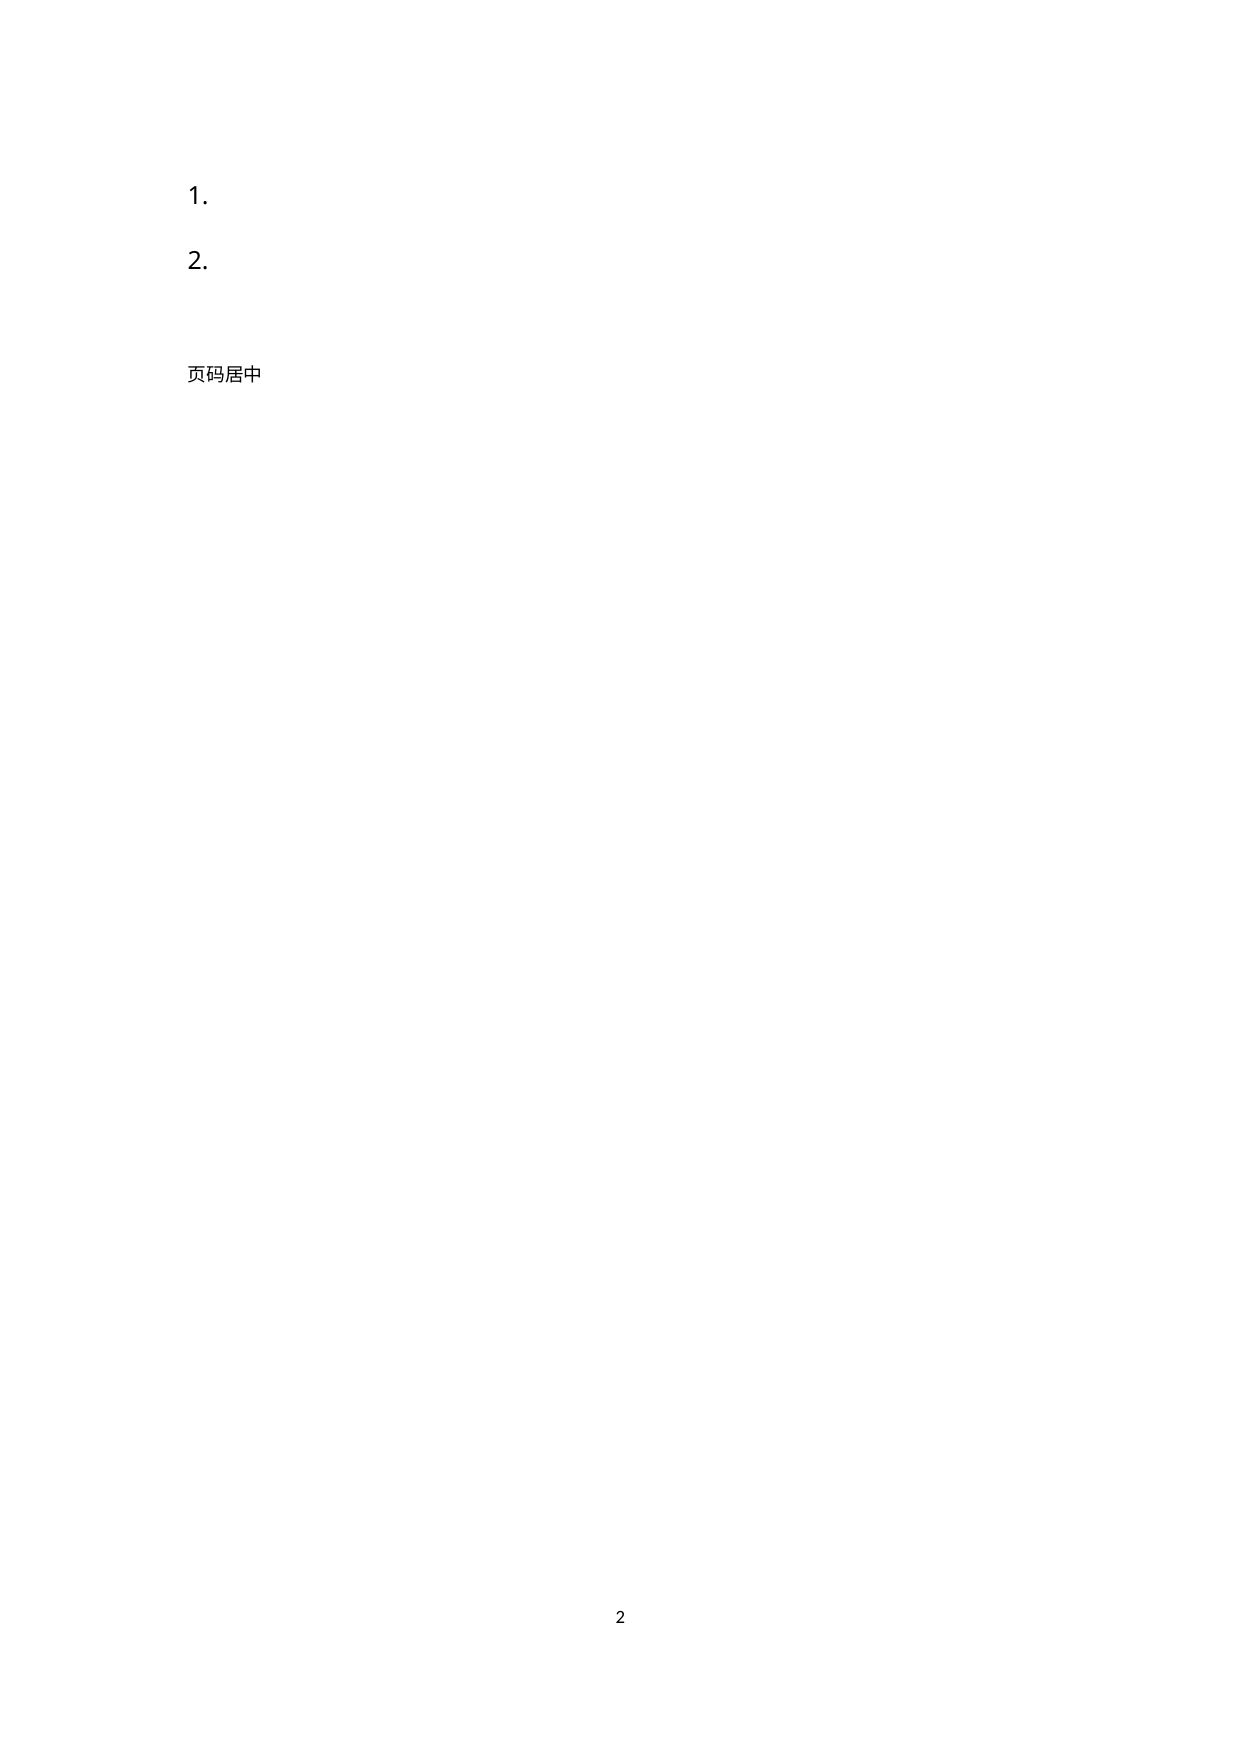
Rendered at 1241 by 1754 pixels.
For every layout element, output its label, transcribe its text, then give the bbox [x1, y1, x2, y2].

text 页码居中 [187, 357, 1053, 389]
text 2. [187, 227, 1053, 292]
text 1. [187, 162, 1053, 227]
